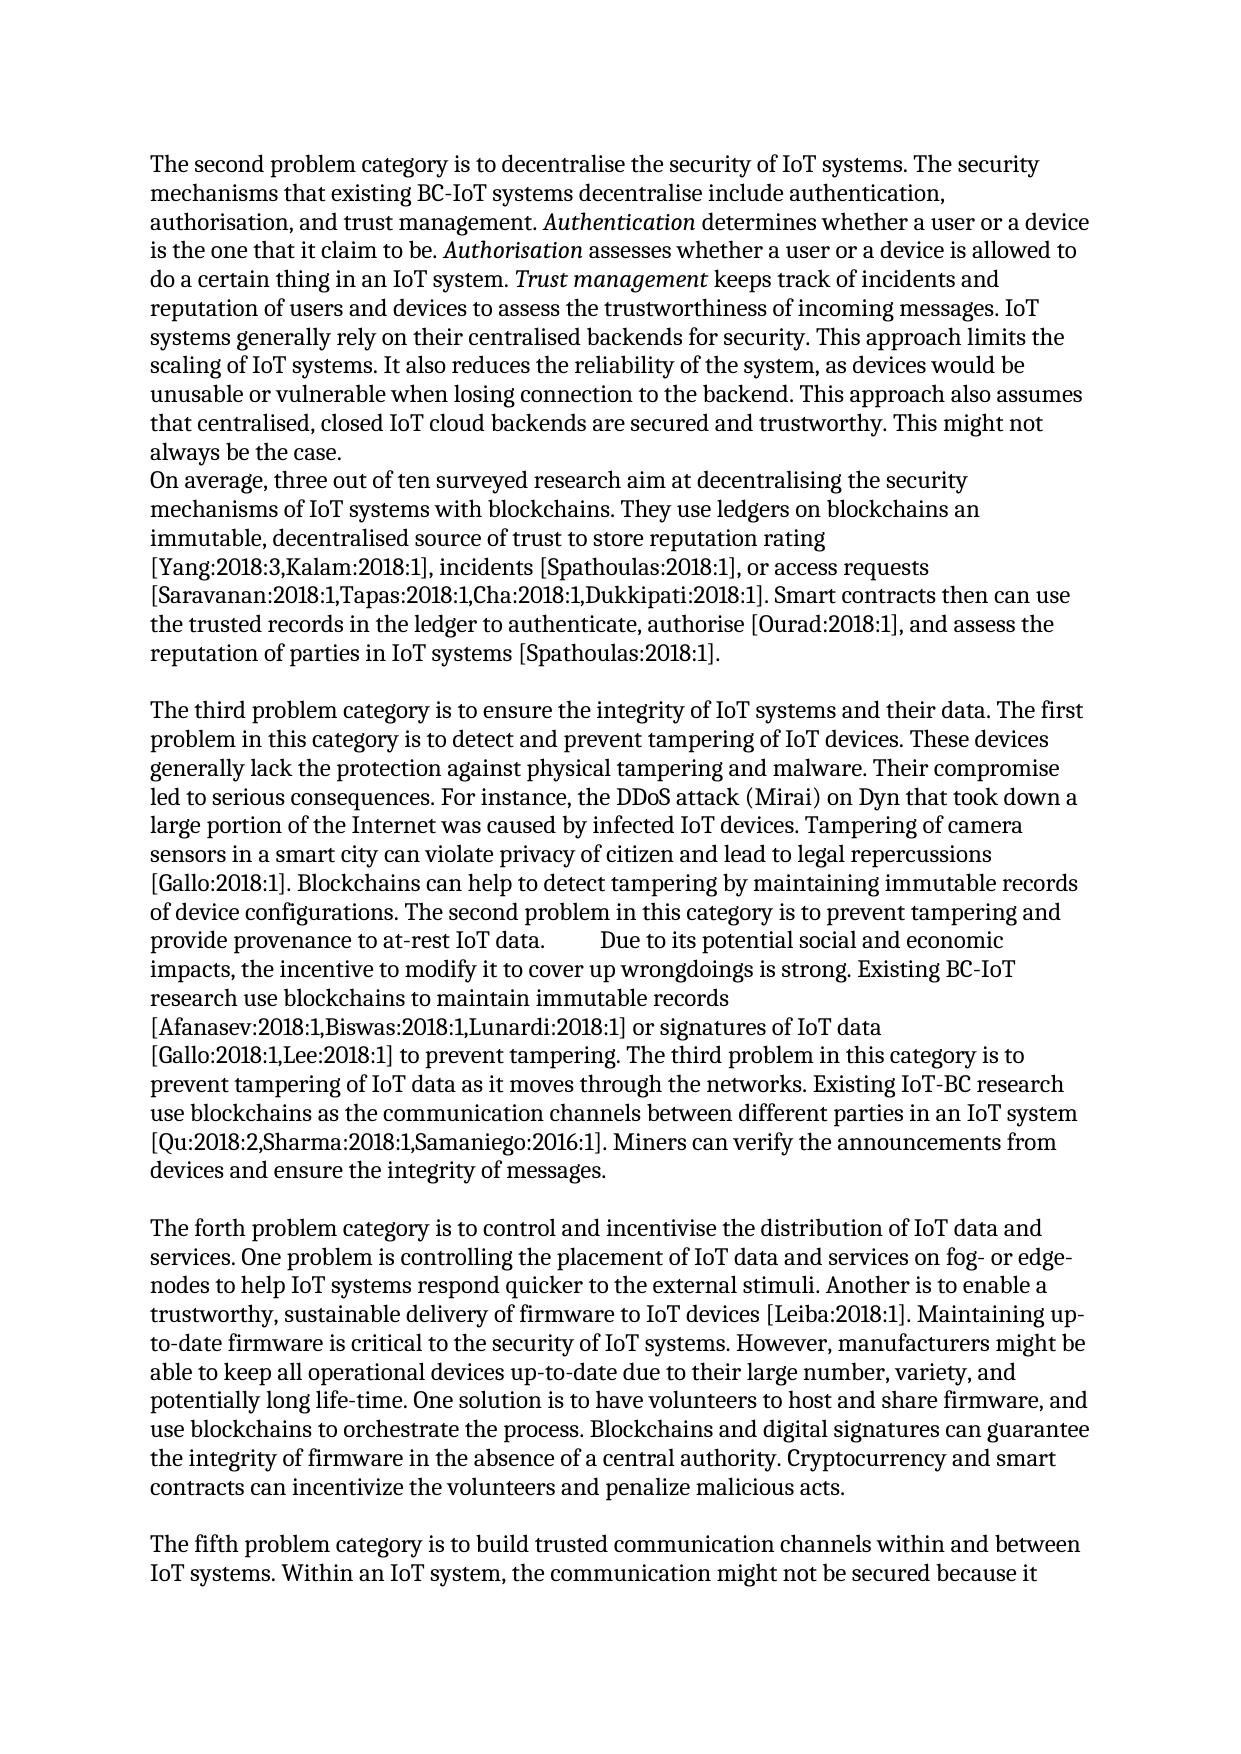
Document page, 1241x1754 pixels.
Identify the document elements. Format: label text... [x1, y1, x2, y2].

text The forth problem category is to control and incentivise the distribution of IoT data and services. One problem is controlling the placement of IoT data and services on fog- or edge-nodes to help IoT systems respond quicker to the external stimuli. Another is to enable a trustworthy, sustainable delivery of firmware to IoT devices [Leiba:2018:1]. Maintaining up-to-date firmware is critical to the security of IoT systems. However, manufacturers might be able to keep all operational devices up-to-date due to their large number, variety, and potentially long life-time. One solution is to have volunteers to host and share firmware, and use blockchains to orchestrate the process. Blockchains and digital signatures can guarantee the integrity of firmware in the absence of a central authority. Cryptocurrency and smart contracts can incentivize the volunteers and penalize malicious acts. [150, 1214, 1090, 1501]
text The third problem category is to ensure the integrity of IoT systems and their data. The first problem in this category is to detect and prevent tampering of IoT devices. These devices generally lack the protection against physical tampering and malware. Their compromise led to serious consequences. For instance, the DDoS attack (Mirai) on Dyn that took down a large portion of the Internet was caused by infected IoT devices. Tampering of camera sensors in a smart city can violate privacy of citizen and lead to legal repercussions [Gallo:2018:1]. Blockchains can help to detect tampering by maintaining immutable records of device configurations. The second problem in this category is to prevent tampering and provide provenance to at-rest IoT data. Due to its potential social and economic impacts, the incentive to modify it to cover up wrongdoings is strong. Existing BC-IoT research use blockchains to maintain immutable records [Afanasev:2018:1,Biswas:2018:1,Lunardi:2018:1] or signatures of IoT data [Gallo:2018:1,Lee:2018:1] to prevent tampering. The third problem in this category is to prevent tampering of IoT data as it moves through the networks. Existing IoT-BC research use blockchains as the communication channels between different parties in an IoT system [Qu:2018:2,Sharma:2018:1,Samaniego:2016:1]. Miners can verify the announcements from devices and ensure the integrity of messages. [150, 696, 1090, 1185]
text On average, three out of ten surveyed research aim at decentralising the security mechanisms of IoT systems with blockchains. They use ledgers on blockchains an immutable, decentralised source of trust to store reputation rating [Yang:2018:3,Kalam:2018:1], incidents [Spathoulas:2018:1], or access requests [Saravanan:2018:1,Tapas:2018:1,Cha:2018:1,Dukkipati:2018:1]. Smart contracts then can use the trusted records in the ledger to authenticate, authorise [Ourad:2018:1], and assess the reputation of parties in IoT systems [Spathoulas:2018:1]. [150, 466, 1090, 667]
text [150, 1530, 1090, 1587]
text The second problem category is to decentralise the security of IoT systems. The security mechanisms that existing BC-IoT systems decentralise include authentication, authorisation, and trust management. Authentication determines whether a user or a device is the one that it claim to be. Authorisation assesses whether a user or a device is allowed to do a certain thing in an IoT system. Trust management keeps track of incidents and reputation of users and devices to assess the trustworthiness of incoming messages. IoT systems generally rely on their centralised backends for security. This approach limits the scaling of IoT systems. It also reduces the reliability of the system, as devices would be unusable or vulnerable when losing connection to the backend. This approach also assumes that centralised, closed IoT cloud backends are secured and trustworthy. This might not always be the case. [150, 150, 1090, 466]
